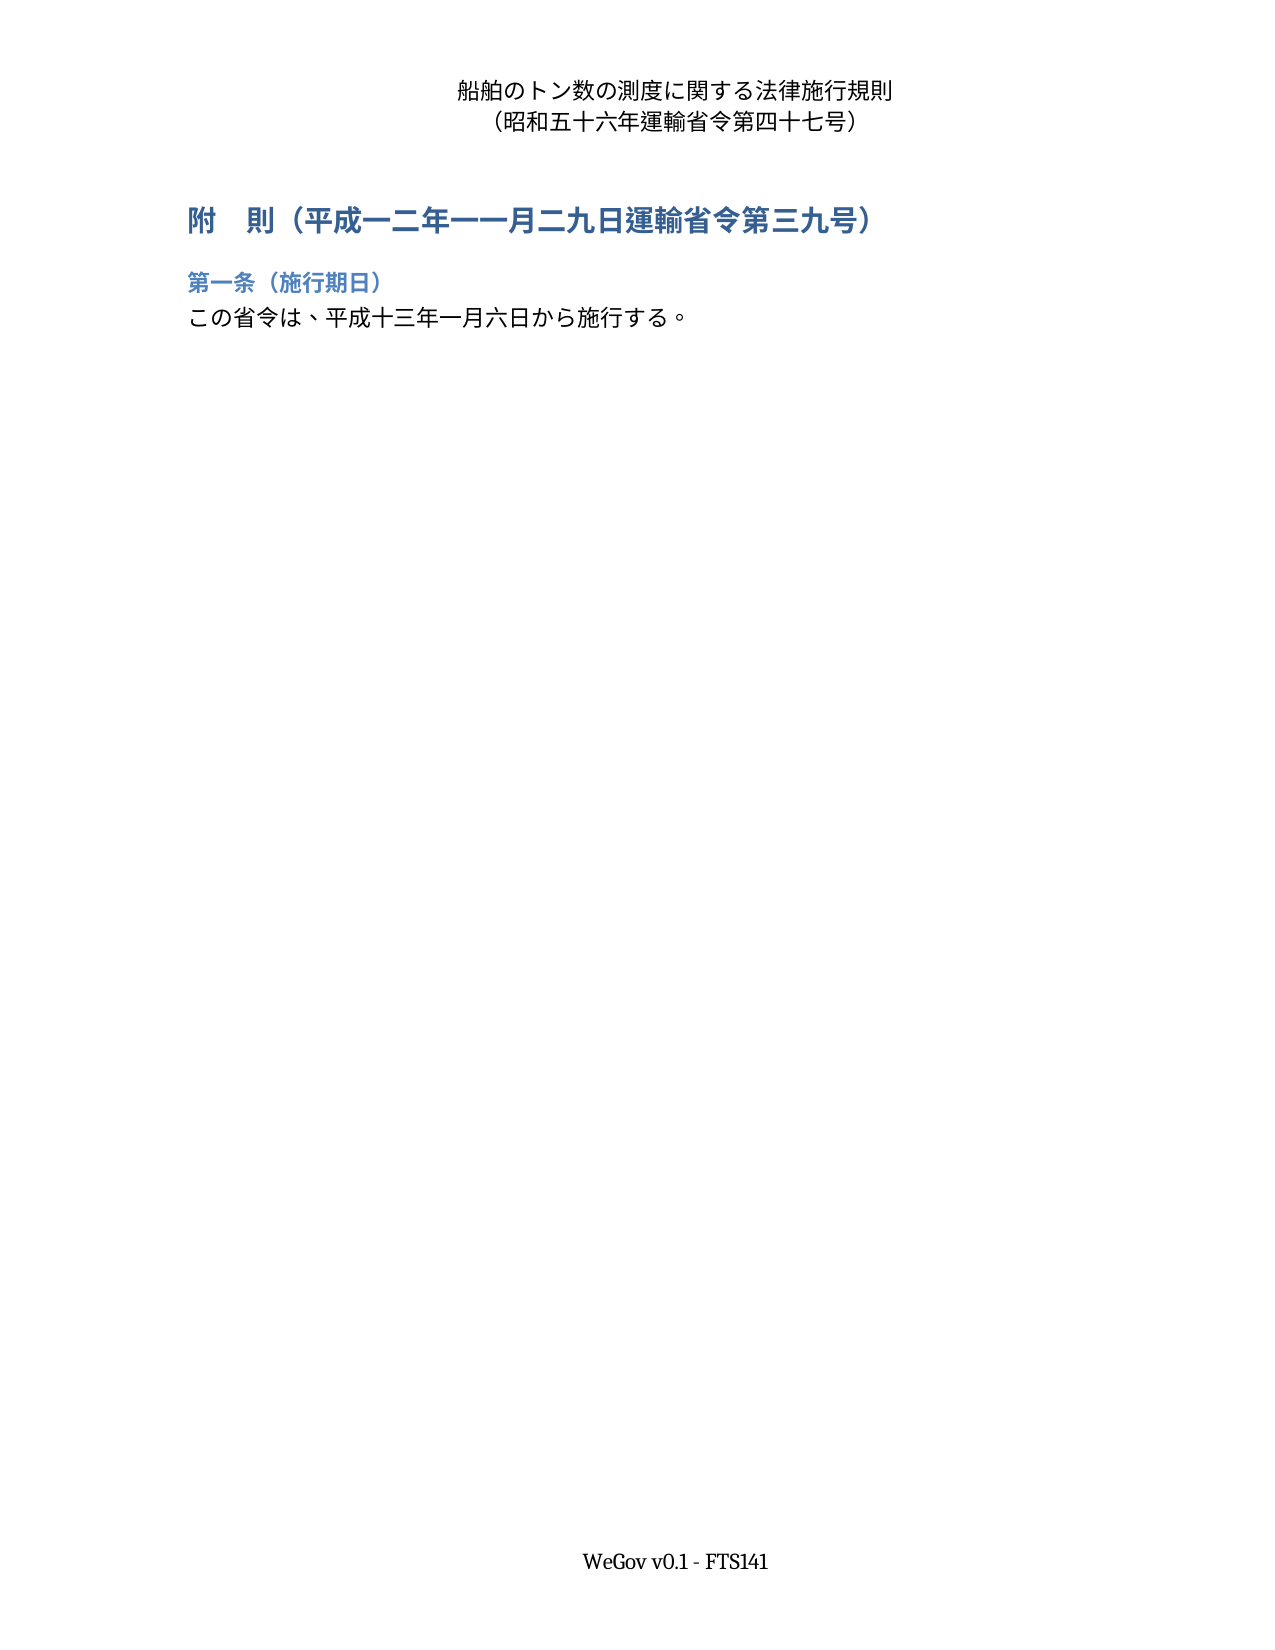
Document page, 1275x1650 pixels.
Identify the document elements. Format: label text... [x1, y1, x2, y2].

text この省令は、平成十三年一月六日から施行する。 [187, 302, 1087, 334]
subtitle 第一条（施行期日） [187, 266, 1087, 298]
subtitle 附 則（平成一二年一一月二九日運輸省令第三九号） [187, 200, 1087, 240]
